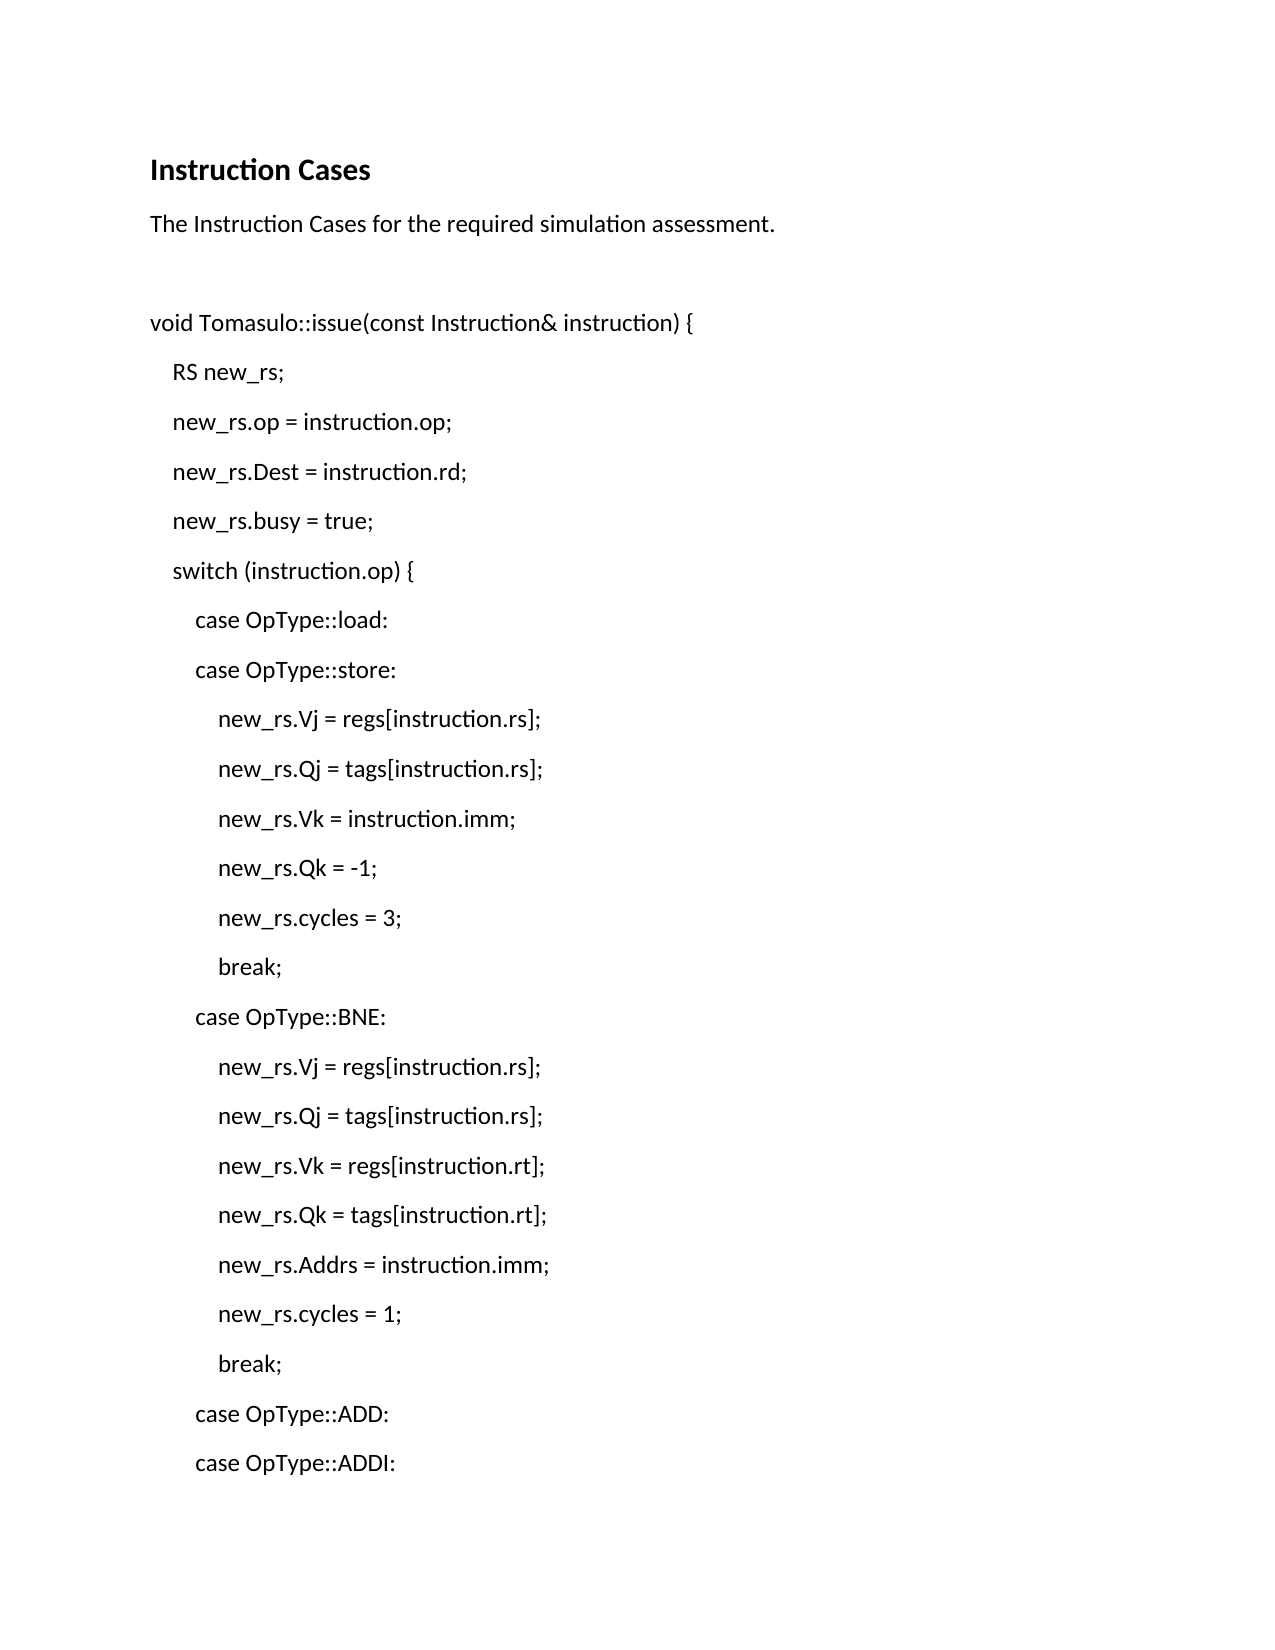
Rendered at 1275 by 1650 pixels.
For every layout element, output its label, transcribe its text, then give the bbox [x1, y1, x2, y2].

text new_rs.Addrs = instruction.imm; [150, 1249, 1125, 1279]
text new_rs.busy = true; [150, 505, 1125, 536]
text switch (instruction.op) { [150, 555, 1125, 585]
text new_rs.Vk = regs[instruction.rt]; [150, 1150, 1125, 1180]
text new_rs.op = instruction.op; [150, 406, 1125, 437]
text case OpType::load: [150, 604, 1125, 635]
text Instruction Cases [150, 150, 1125, 188]
text new_rs.cycles = 1; [150, 1299, 1125, 1329]
text break; [150, 952, 1125, 982]
text new_rs.Dest = instruction.rd; [150, 456, 1125, 486]
text new_rs.Qk = -1; [150, 852, 1125, 883]
text The Instruction Cases for the required simulation assessment. [150, 208, 1125, 238]
text case OpType::store: [150, 654, 1125, 684]
text break; [150, 1348, 1125, 1379]
text RS new_rs; [150, 357, 1125, 387]
text case OpType::ADD: [150, 1398, 1125, 1428]
text new_rs.Qj = tags[instruction.rs]; [150, 753, 1125, 784]
text void Tomasulo::issue(const Instruction& instruction) { [150, 307, 1125, 337]
text new_rs.Vj = regs[instruction.rs]; [150, 1051, 1125, 1081]
text case OpType::ADDI: [150, 1447, 1125, 1478]
text case OpType::BNE: [150, 1001, 1125, 1032]
text new_rs.Vk = instruction.imm; [150, 803, 1125, 833]
text new_rs.Qk = tags[instruction.rt]; [150, 1199, 1125, 1230]
text new_rs.Qj = tags[instruction.rs]; [150, 1100, 1125, 1131]
text new_rs.cycles = 3; [150, 902, 1125, 932]
text new_rs.Vj = regs[instruction.rs]; [150, 704, 1125, 734]
